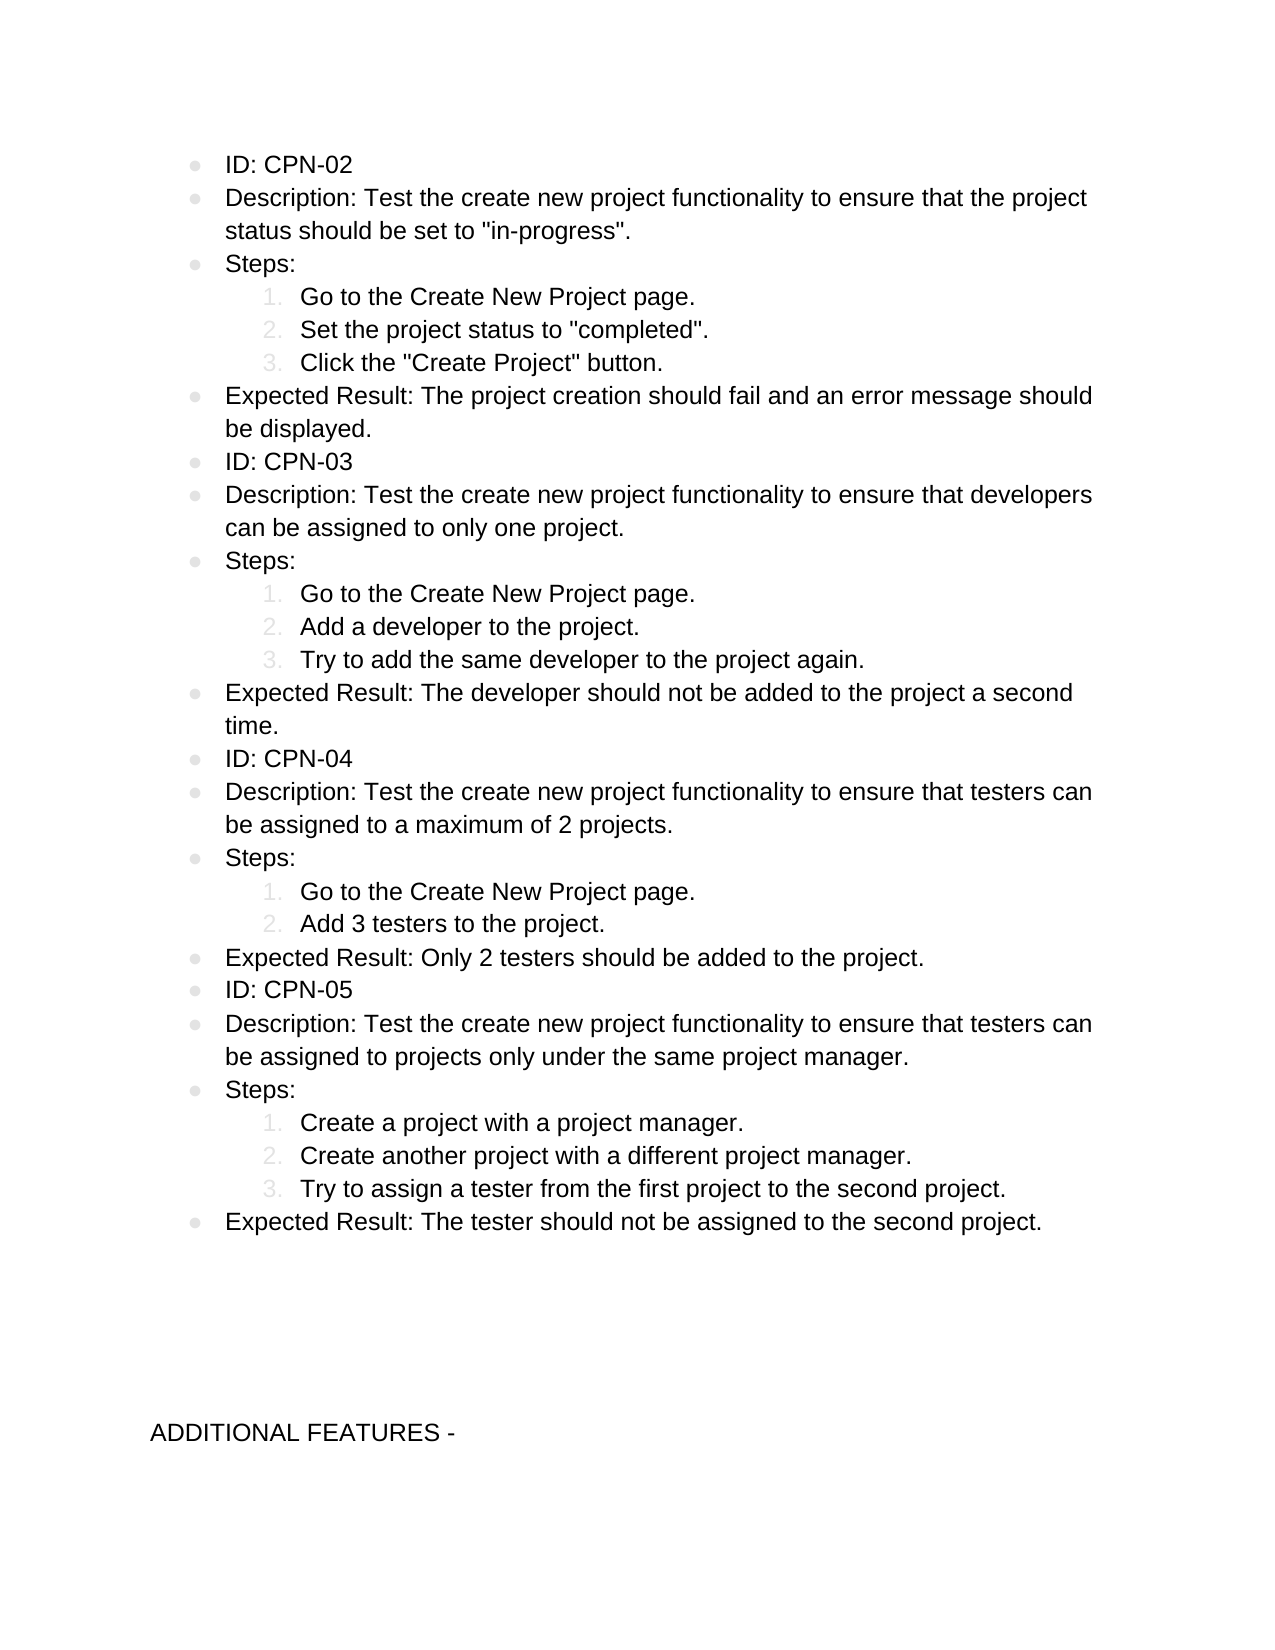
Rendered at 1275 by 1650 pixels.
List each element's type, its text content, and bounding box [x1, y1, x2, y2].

list Go to the Create New Project page. [262, 876, 1125, 905]
list Add a developer to the project. [262, 612, 1125, 641]
list Description: Test the create new project functionality to ensure that testers can be assigned to a maximum of 2 projects. [187, 777, 1125, 839]
list Create another project with a different project manager. [262, 1141, 1125, 1169]
list Create a project with a project manager. [262, 1108, 1125, 1136]
list Expected Result: The tester should not be assigned to the second project. [187, 1207, 1125, 1235]
list Steps: [187, 1074, 1125, 1103]
list Expected Result: Only 2 testers should be added to the project. [187, 942, 1125, 971]
list Add 3 testers to the project. [262, 909, 1125, 938]
list ID: CPN-02 [187, 150, 1125, 179]
list Try to assign a tester from the first project to the second project. [262, 1174, 1125, 1202]
list Description: Test the create new project functionality to ensure that the project status should be set to "in-progress". [187, 183, 1125, 245]
list Go to the Create New Project page. [262, 282, 1125, 311]
list Steps: [187, 546, 1125, 575]
list Expected Result: The developer should not be added to the project a second time. [187, 678, 1125, 740]
list Go to the Create New Project page. [262, 579, 1125, 608]
list ID: CPN-05 [187, 976, 1125, 1004]
list Steps: [187, 249, 1125, 278]
text ADDITIONAL FEATURES - [150, 1418, 1125, 1447]
list ID: CPN-03 [187, 447, 1125, 476]
list ID: CPN-04 [187, 744, 1125, 773]
list Click the "Create Project" button. [262, 348, 1125, 377]
list Steps: [187, 843, 1125, 872]
list Description: Test the create new project functionality to ensure that developers can be assigned to only one project. [187, 480, 1125, 542]
list Try to add the same developer to the project again. [262, 645, 1125, 674]
list Set the project status to "completed". [262, 315, 1125, 344]
list Description: Test the create new project functionality to ensure that testers can be assigned to projects only under the same project manager. [187, 1008, 1125, 1070]
list Expected Result: The project creation should fail and an error message should be displayed. [187, 381, 1125, 443]
